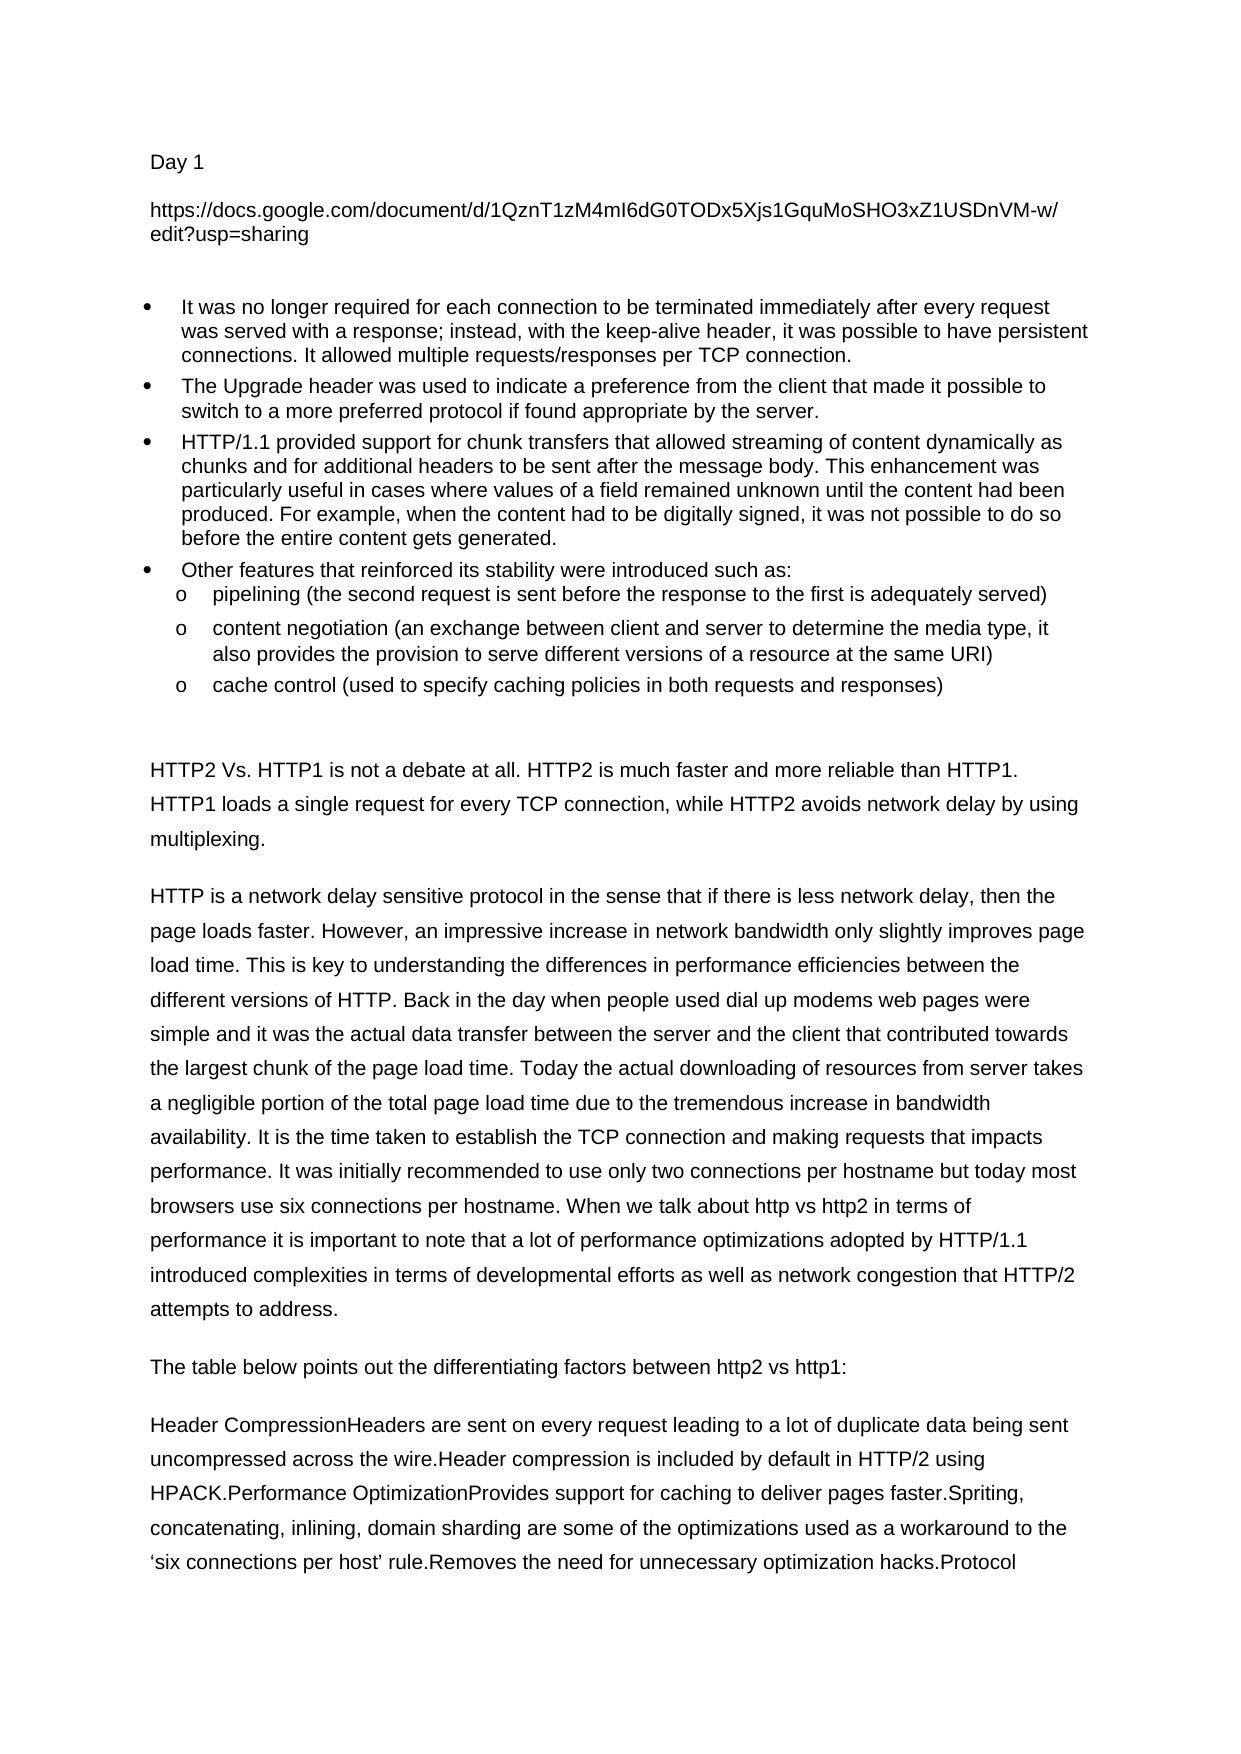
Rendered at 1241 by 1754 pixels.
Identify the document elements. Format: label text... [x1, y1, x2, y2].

text https://docs.google.com/document/d/1QznT1zM4mI6dG0TODx5Xjs1GquMoSHO3xZ1USDnVM-w/edit?usp=sharing [150, 198, 1090, 246]
list HTTP/1.1 provided support for chunk transfers that allowed streaming of content dynamically as chunks and for additional headers to be sent after the message body. This enhancement was particularly useful in cases where values of a field remained unknown until the content had been produced. For example, when the content had to be digitally signed, it was not possible to do so before the entire content gets generated. [144, 430, 1090, 550]
text HTTP is a network delay sensitive protocol in the sense that if there is less network delay, then the page loads faster. However, an impressive increase in network bandwidth only slightly improves page load time. This is key to understanding the differences in performance efficiencies between the different versions of HTTP. Back in the day when people used dial up modems web pages were simple and it was the actual data transfer between the server and the client that contributed towards the largest chunk of the page load time. Today the actual downloading of resources from server takes a negligible portion of the total page load time due to the tremendous increase in bandwidth availability. It is the time taken to establish the TCP connection and making requests that impacts performance. It was initially recommended to use only two connections per hostname but today most browsers use six connections per hostname. When we talk about http vs http2 in terms of performance it is important to note that a lot of performance optimizations adopted by HTTP/1.1 introduced complexities in terms of developmental efforts as well as network congestion that HTTP/2 attempts to address. [150, 874, 1090, 1321]
list The Upgrade header was used to indicate a preference from the client that made it possible to switch to a more preferred protocol if found appropriate by the server. [144, 374, 1090, 422]
list content negotiation (an exchange between client and server to determine the media type, it also provides the provision to serve different versions of a resource at the same URI) [175, 616, 1090, 665]
text The table below points out the differentiating factors between http2 vs http1: [150, 1344, 1090, 1379]
list Other features that reinforced its stability were introduced such as: [144, 558, 1090, 582]
list pipelining (the second request is sent before the response to the first is adequately served) [175, 582, 1090, 608]
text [150, 1402, 1090, 1574]
text HTTP2 Vs. HTTP1 is not a debate at all. HTTP2 is much faster and more reliable than HTTP1. HTTP1 loads a single request for every TCP connection, while HTTP2 avoids network delay by using multiplexing. [150, 747, 1090, 851]
list It was no longer required for each connection to be terminated immediately after every request was served with a response; instead, with the keep-alive header, it was possible to have persistent connections. It allowed multiple requests/responses per TCP connection. [144, 294, 1090, 367]
text Day 1 [150, 150, 1090, 174]
list cache control (used to specify caching policies in both requests and responses) [175, 673, 1090, 699]
